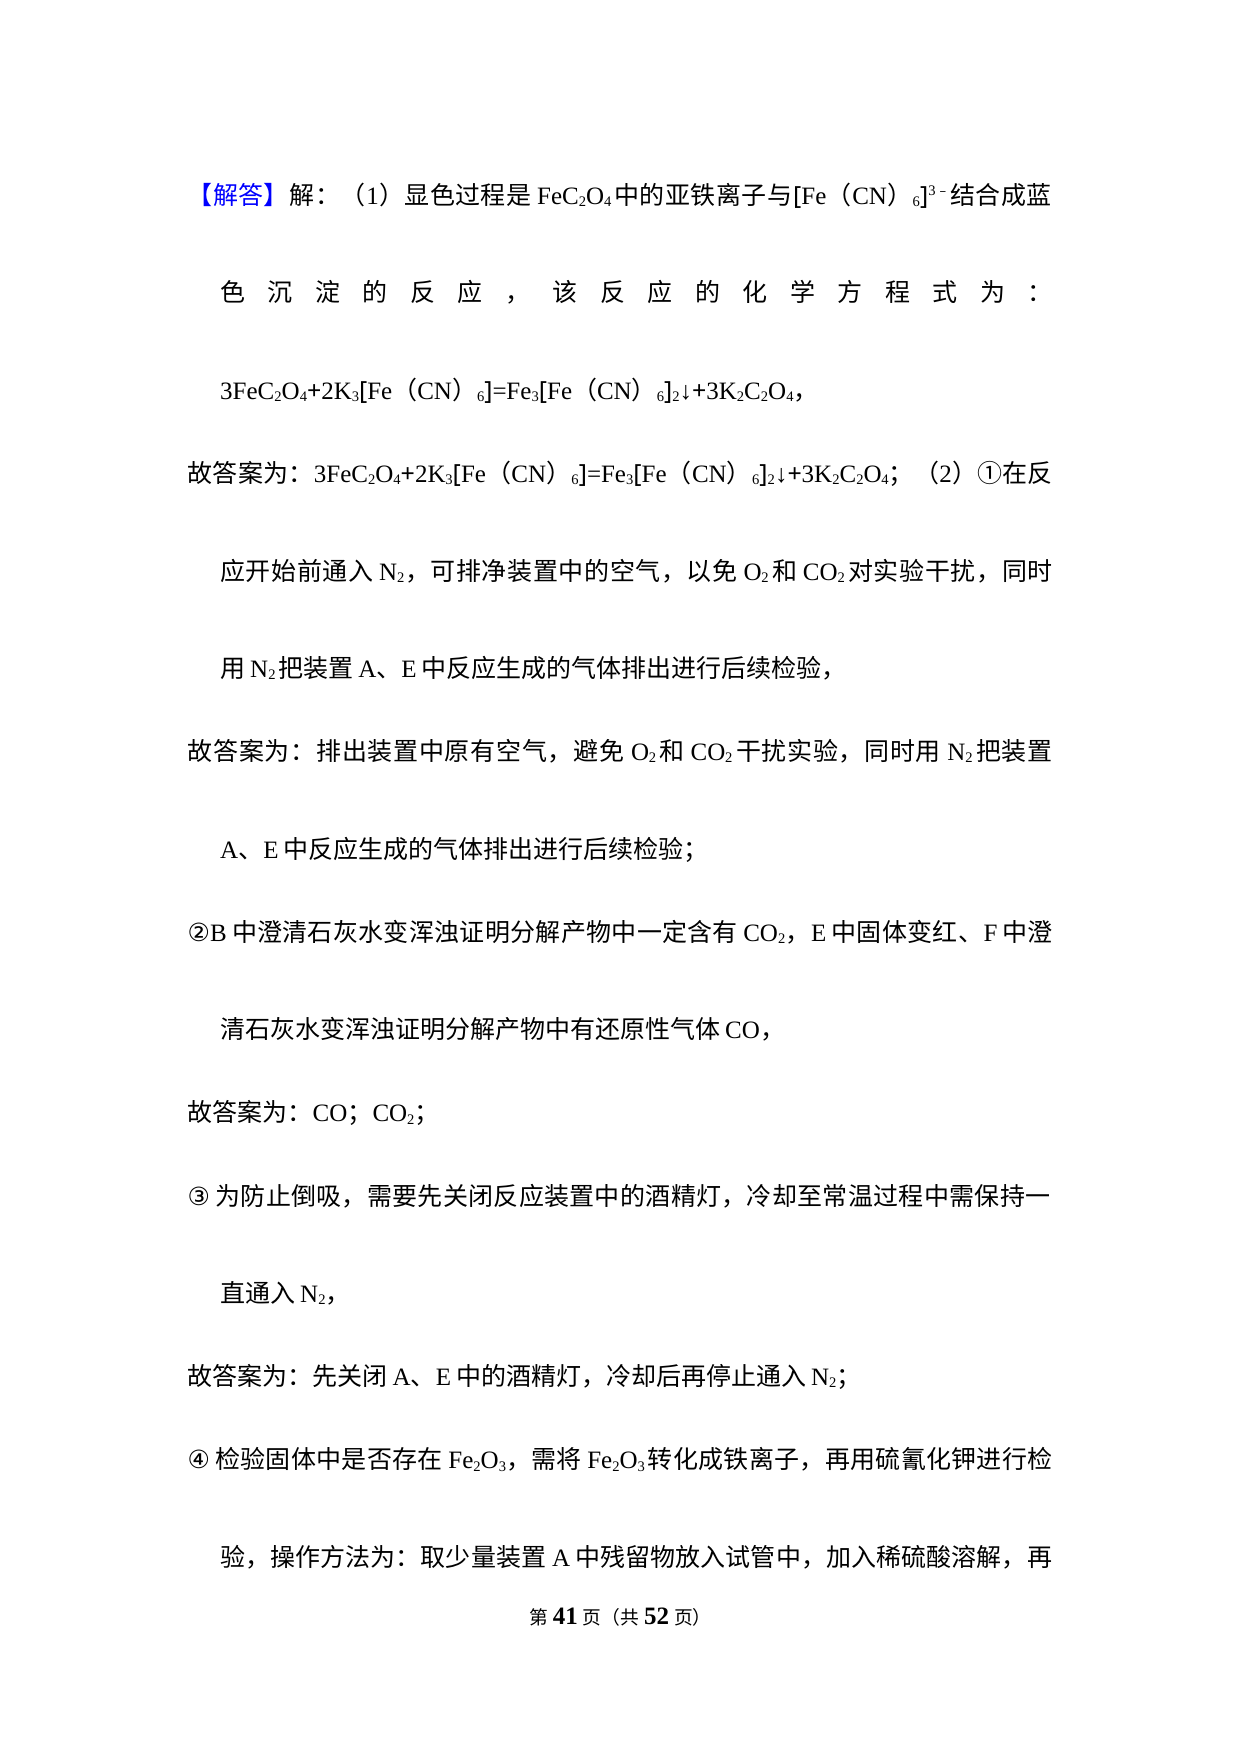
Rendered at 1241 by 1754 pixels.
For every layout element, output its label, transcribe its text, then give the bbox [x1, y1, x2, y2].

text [187, 1425, 1053, 1588]
text 故答案为：3FeC2O4+2K3[Fe（CN）6]=Fe3[Fe（CN）6]2↓+3K2C2O4；（2）①在反应开始前通入N2，可排净装置中的空气，以免O2和CO2对实验干扰，同时用N2把装置A、E中反应生成的气体排出进行后续检验， [187, 439, 1053, 699]
text 【解答】解：（1）显色过程是FeC2O4中的亚铁离子与[Fe（CN）6]3﹣结合成蓝色沉淀的反应，该反应的化学方程式为：3FeC2O4+2K3[Fe（CN）6]=Fe3[Fe（CN）6]2↓+3K2C2O4， [187, 161, 1053, 421]
text 故答案为：CO；CO2； [187, 1078, 1053, 1143]
text ③为防止倒吸，需要先关闭反应装置中的酒精灯，冷却至常温过程中需保持一直通入N2， [187, 1162, 1053, 1324]
text ②B中澄清石灰水变浑浊证明分解产物中一定含有CO2，E中固体变红、F中澄清石灰水变浑浊证明分解产物中有还原性气体CO， [187, 898, 1053, 1060]
text 故答案为：先关闭A、E中的酒精灯，冷却后再停止通入N2； [187, 1342, 1053, 1407]
text 故答案为：排出装置中原有空气，避免O2和CO2干扰实验，同时用N2把装置A、E中反应生成的气体排出进行后续检验； [187, 717, 1053, 880]
